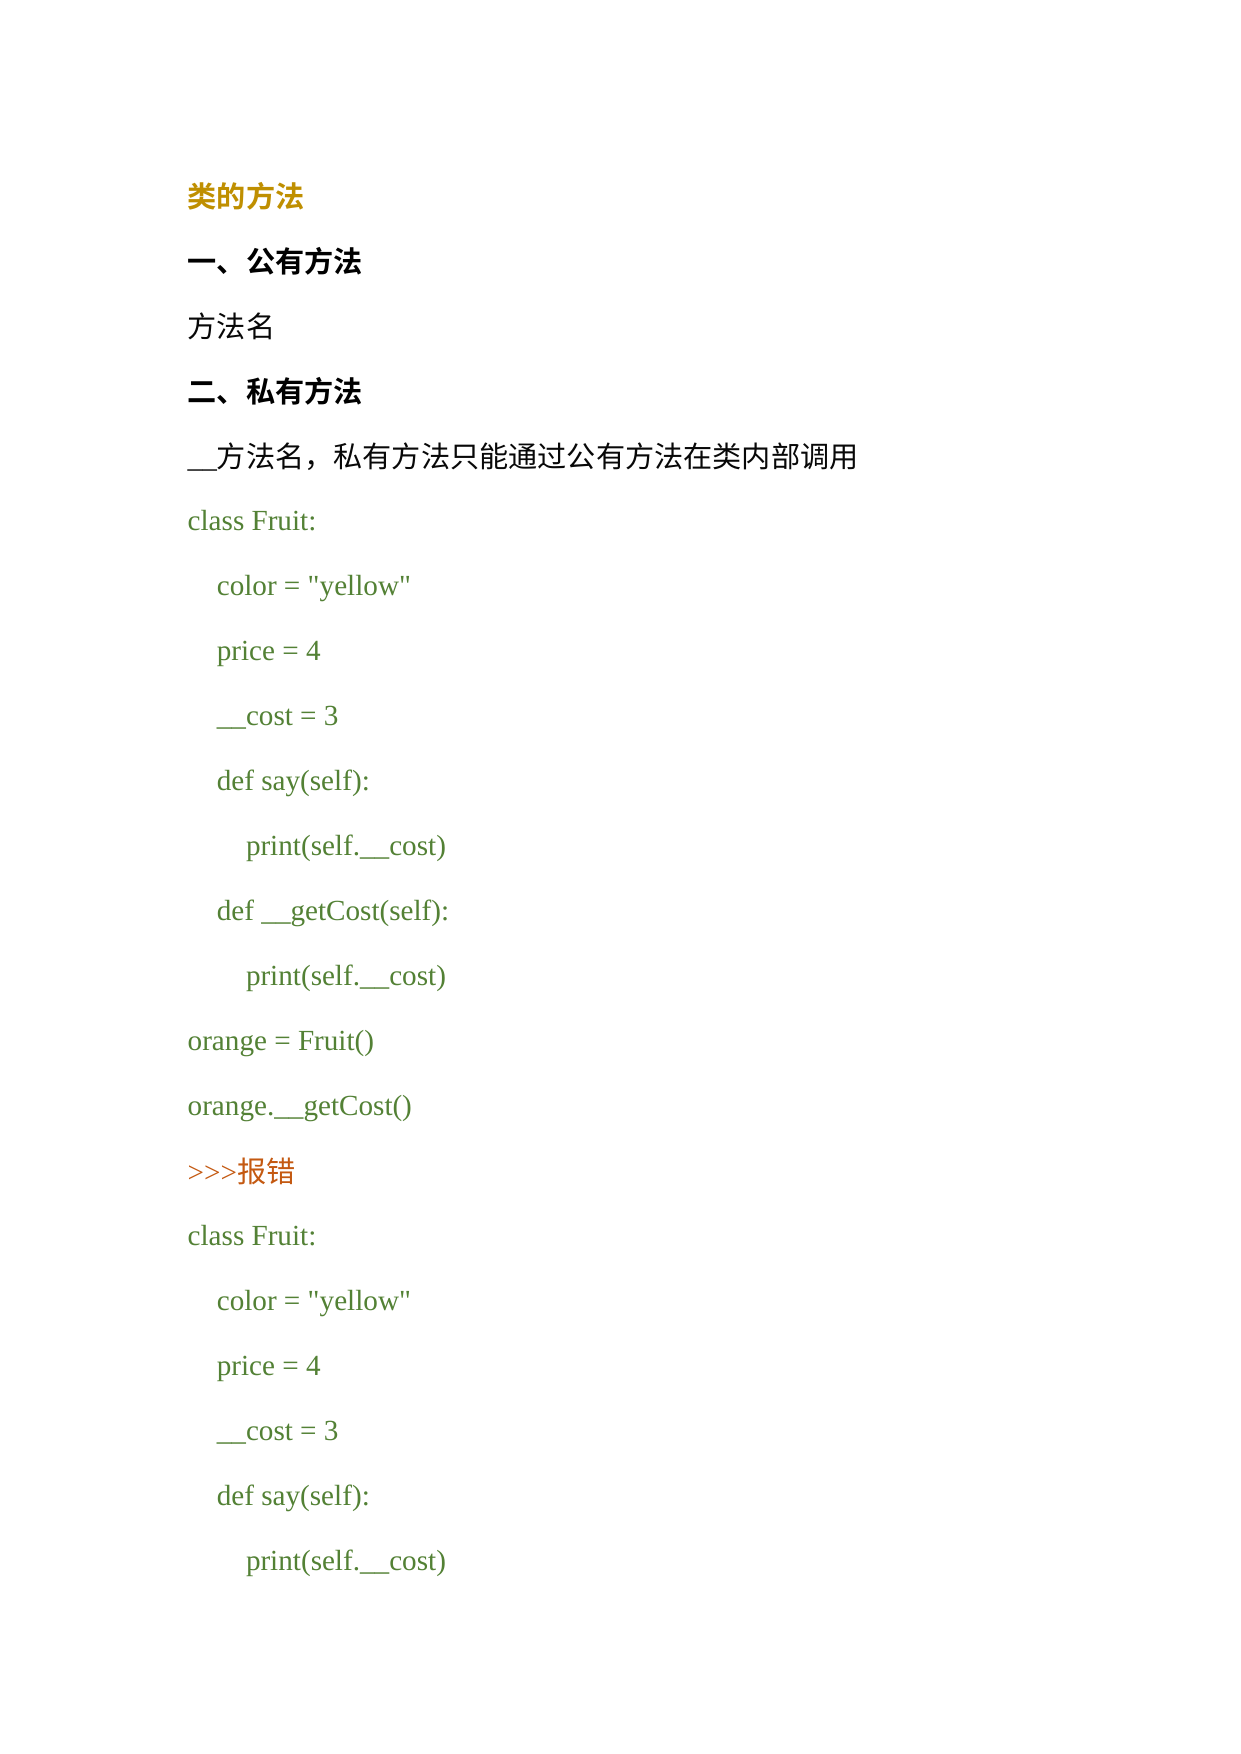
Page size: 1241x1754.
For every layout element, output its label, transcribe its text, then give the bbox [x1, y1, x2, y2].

text 一、公有方法 [187, 227, 1053, 292]
text 二、私有方法 [187, 357, 1053, 422]
text 方法名 [187, 292, 1053, 357]
text __方法名，私有方法只能通过公有方法在类内部调用 [187, 422, 1053, 487]
text 类的方法 [187, 162, 1053, 227]
text class Fruit: color = "yellow" price = 4 __cost = 3 def say(self): print(self.__cost) def __getCost(self): print(self.__cost) orange = Fruit() orange.__getCost() [187, 487, 1053, 1137]
text >>>报错 [187, 1137, 1053, 1202]
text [187, 1202, 1053, 1592]
